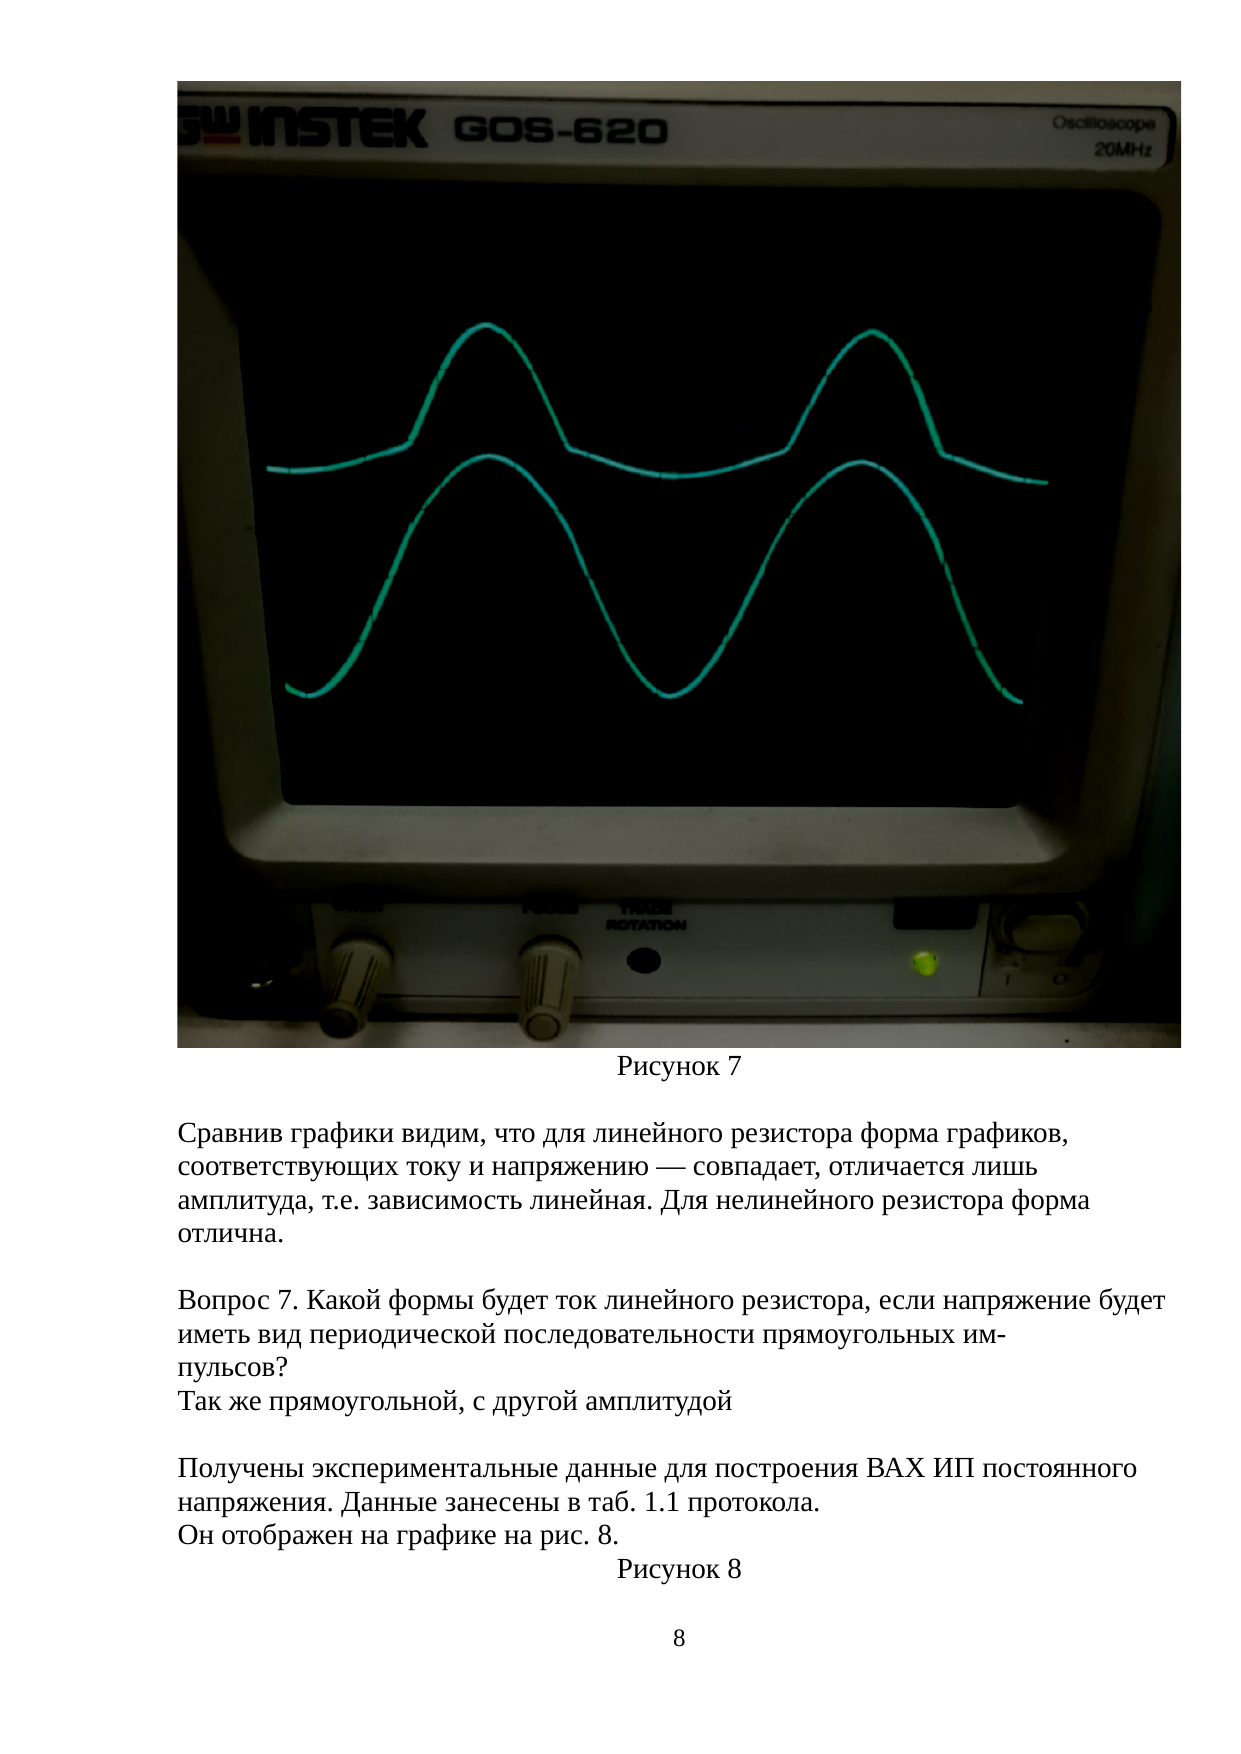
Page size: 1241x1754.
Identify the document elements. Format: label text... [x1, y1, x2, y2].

text Так же прямоугольной, с другой амплитудой [177, 1383, 1181, 1417]
text Рисунок 8 [177, 1551, 1181, 1584]
text Вопрос 7. Какой формы будет ток линейного резистора, если напряжение будет иметь вид периодической последовательности прямоугольных им- [177, 1282, 1181, 1349]
text Рисунок 7 [177, 1048, 1181, 1081]
text Получены экспериментальные данные для построения ВАХ ИП постоянного напряжения. Данные занесены в таб. 1.1 протокола. [177, 1450, 1181, 1517]
text пульсов? [177, 1349, 1181, 1383]
text Он отображен на графике на рис. 8. [177, 1517, 1181, 1551]
text Сравнив графики видим, что для линейного резистора форма графиков, соответствующих току и напряжению — совпадает, отличается лишь амплитуда, т.е. зависимость линейная. Для нелинейного резистора форма отлична. [177, 1115, 1181, 1249]
